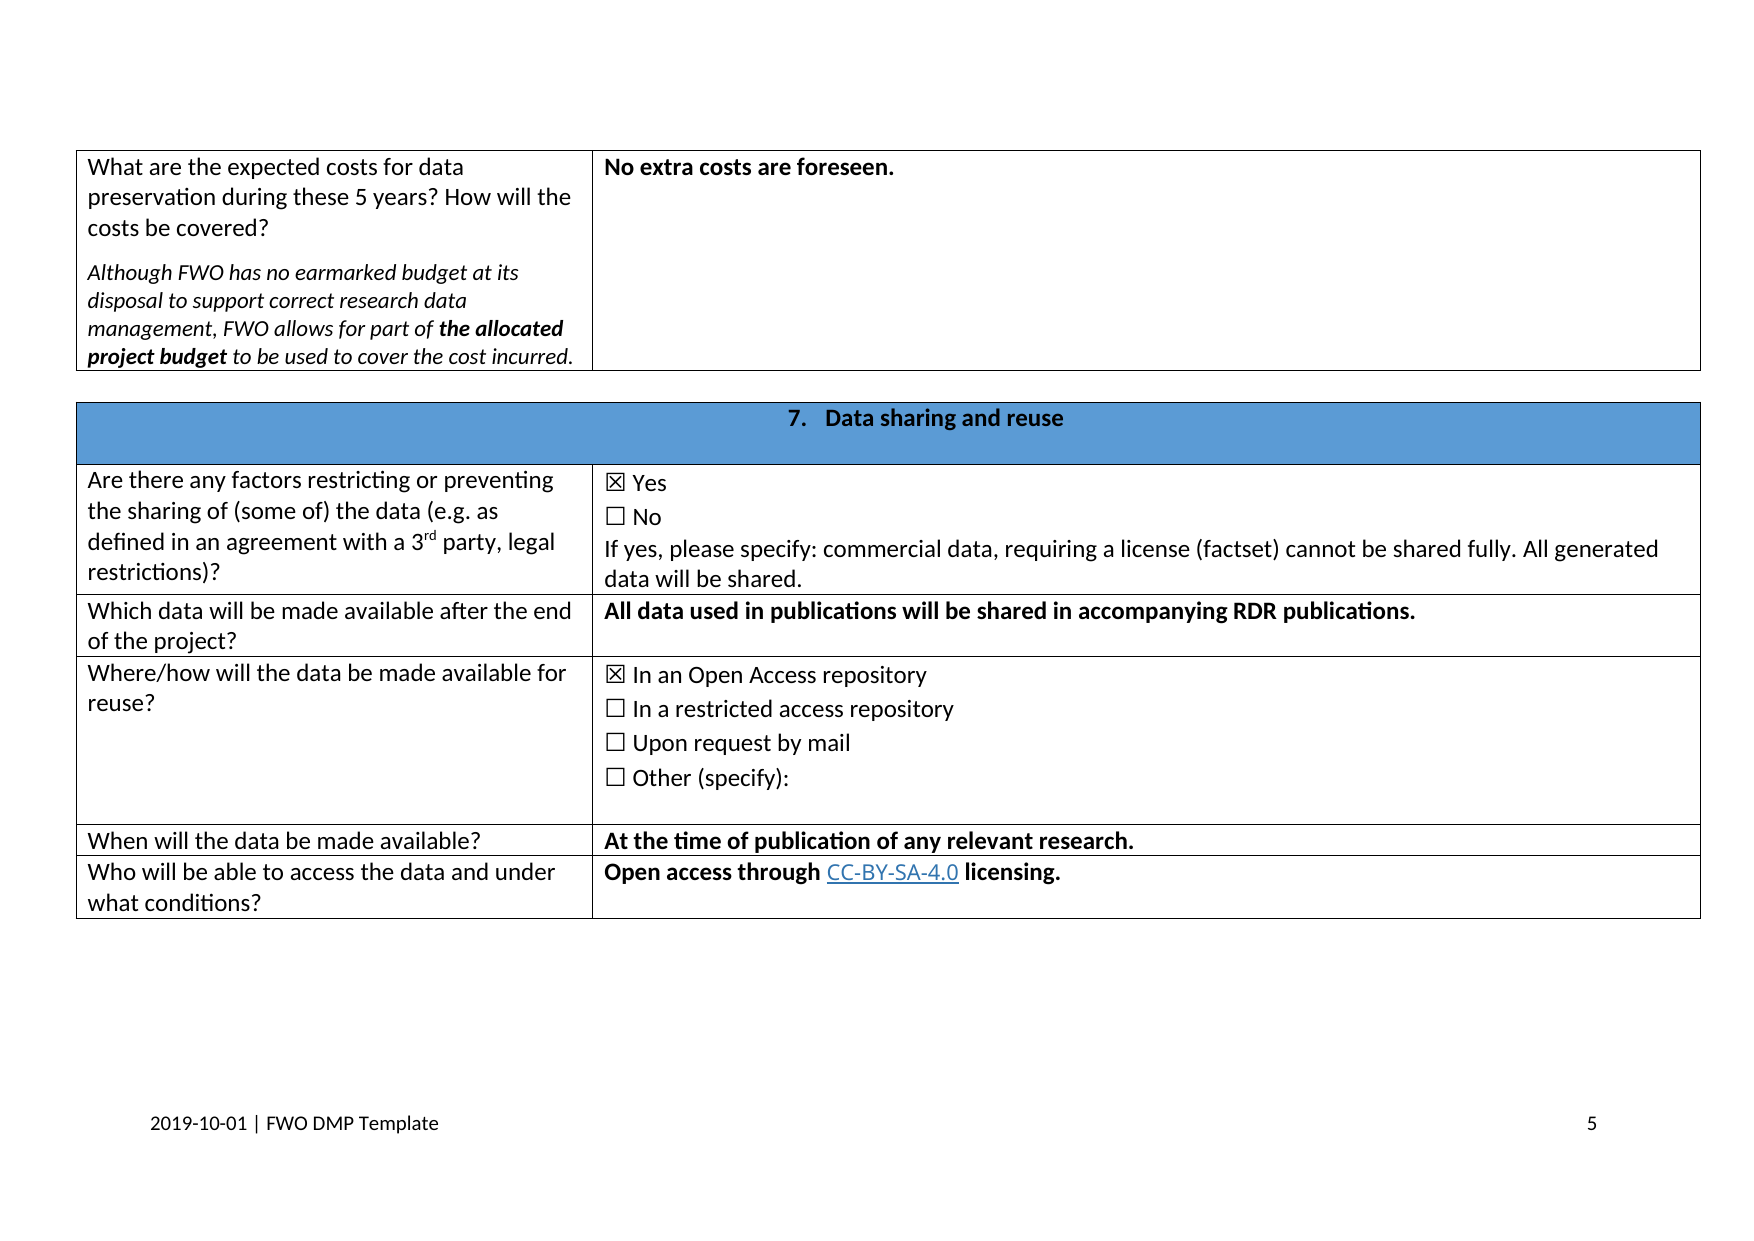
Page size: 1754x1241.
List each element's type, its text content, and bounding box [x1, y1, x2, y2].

table_cell What are the expected costs for data preservation during these 5 years? How will the costs be covered? Although FWO has no earmarked budget at its disposal to support correct research data management, FWO allows for part of the allocated project budget to be used to cover the cost incurred. [77, 151, 592, 370]
table_header Data sharing and reuse [77, 403, 1700, 464]
table_cell Are there any factors restricting or preventing the sharing of (some of) the data (e.g. as defined in an agreement with a 3rd party, legal restrictions)? [77, 465, 592, 594]
table_cell No extra costs are foreseen. [593, 151, 1700, 370]
table_cell All data used in publications will be shared in accompanying RDR publications. [593, 595, 1700, 656]
table_cell Open access through CC-BY-SA-4.0 licensing. [593, 856, 1700, 917]
table_cell Which data will be made available after the end of the project? [77, 595, 592, 656]
table_cell Yes No If yes, please specify: commercial data, requiring a license (factset) cannot be shared fully. All generated data will be shared. [593, 465, 1700, 594]
table_cell In an Open Access repository In a restricted access repository Upon request by mail Other (specify): [593, 657, 1700, 824]
table_cell Where/how will the data be made available for reuse? [77, 657, 592, 824]
table_cell At the time of publication of any relevant research. [593, 825, 1700, 855]
table_cell Who will be able to access the data and under what conditions? [77, 856, 592, 917]
table_cell When will the data be made available? [77, 825, 592, 855]
